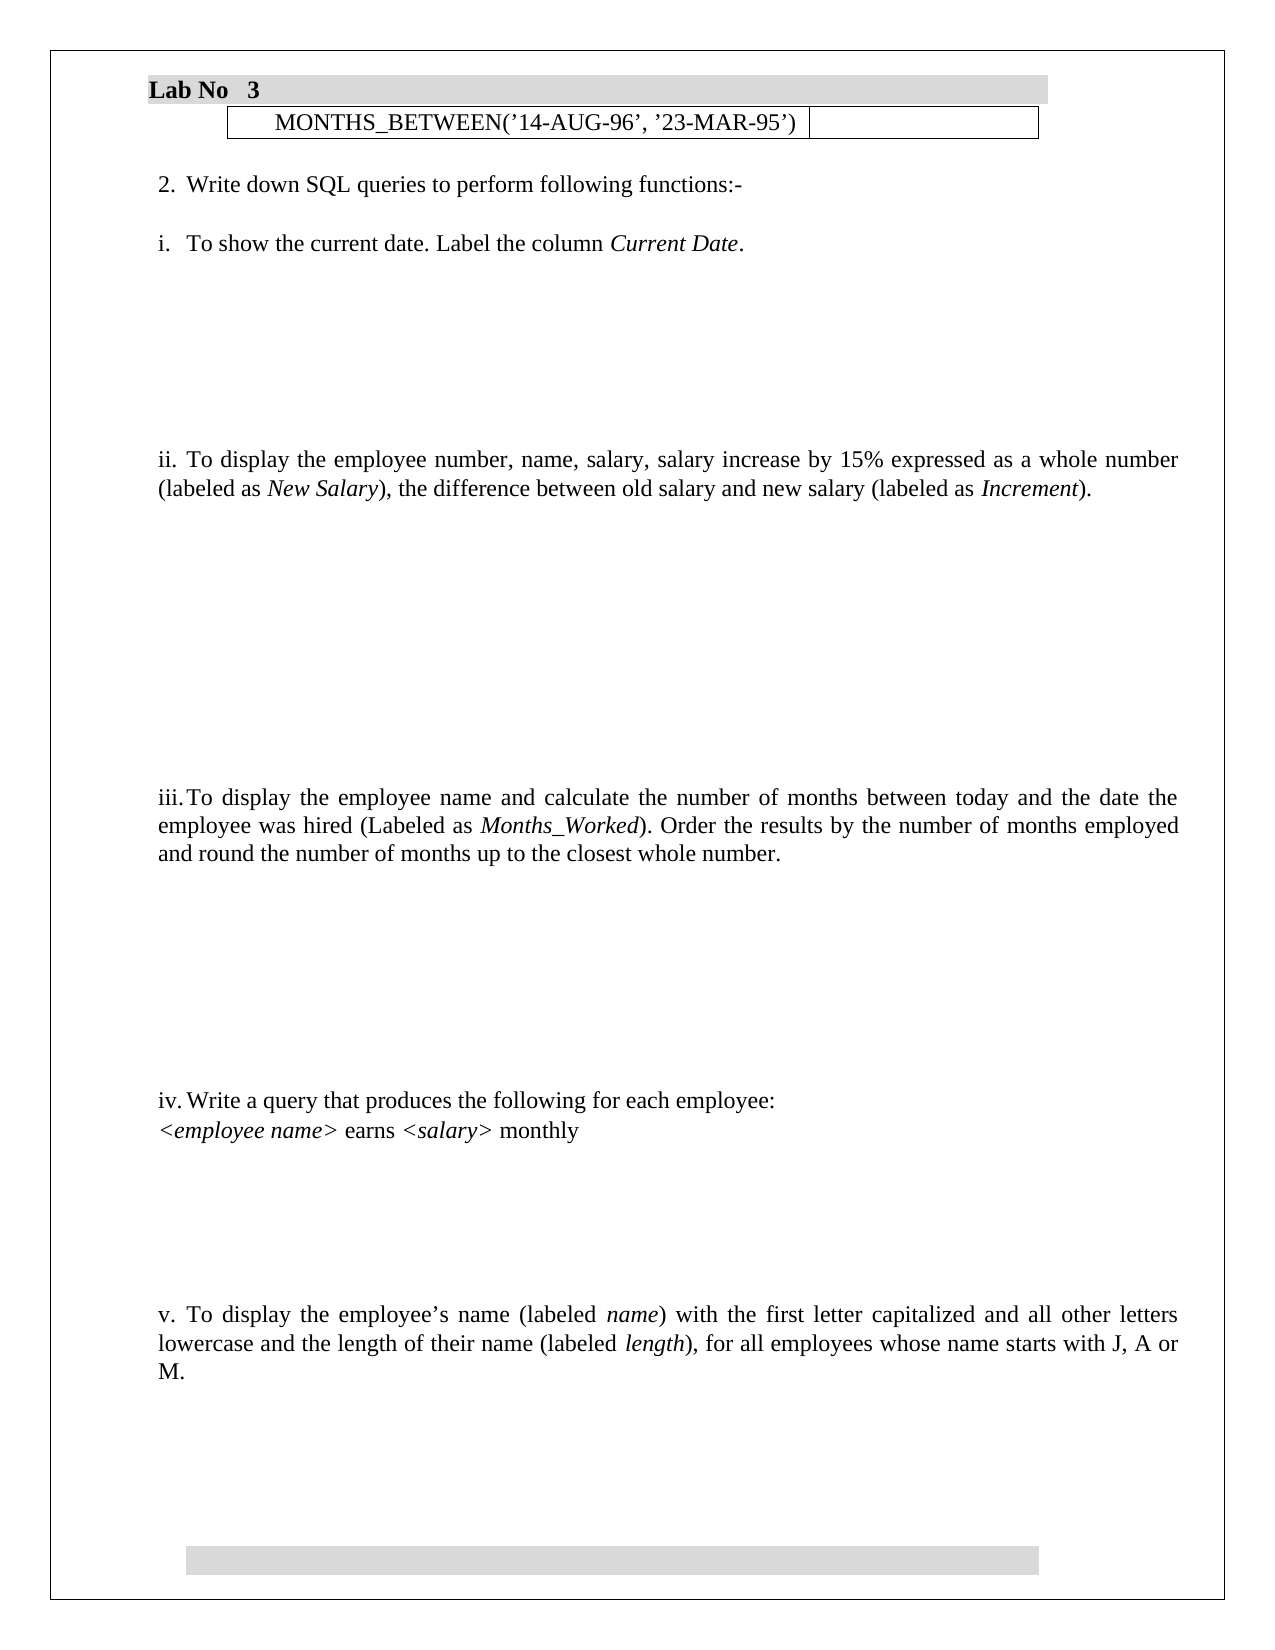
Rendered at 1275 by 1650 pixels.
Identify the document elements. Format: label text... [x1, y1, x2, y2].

list To show the current date. Label the column Current Date. [158, 229, 1180, 257]
text <employee name> earns <salary> monthly [158, 1116, 1180, 1143]
list To display the employee number, name, salary, salary increase by 15% expressed as a whole number (labeled as New Salary), the difference between old salary and new salary (labeled as Increment). [158, 445, 1180, 501]
table_cell MONTHS_BETWEEN(’14-AUG-96’, ’23-MAR-95’) [228, 107, 809, 138]
table_cell [810, 107, 1038, 138]
list Write down SQL queries to perform following functions:- [158, 170, 1180, 198]
list To display the employee’s name (labeled name) with the first letter capitalized and all other letters lowercase and the length of their name (labeled length), for all employees whose name starts with J, A or M. [158, 1300, 1180, 1385]
list Write a query that produces the following for each employee: [158, 1086, 1180, 1114]
list To display the employee name and calculate the number of months between today and the date the employee was hired (Labeled as Months_Worked). Order the results by the number of months employed and round the number of months up to the closest whole number. [158, 783, 1180, 867]
